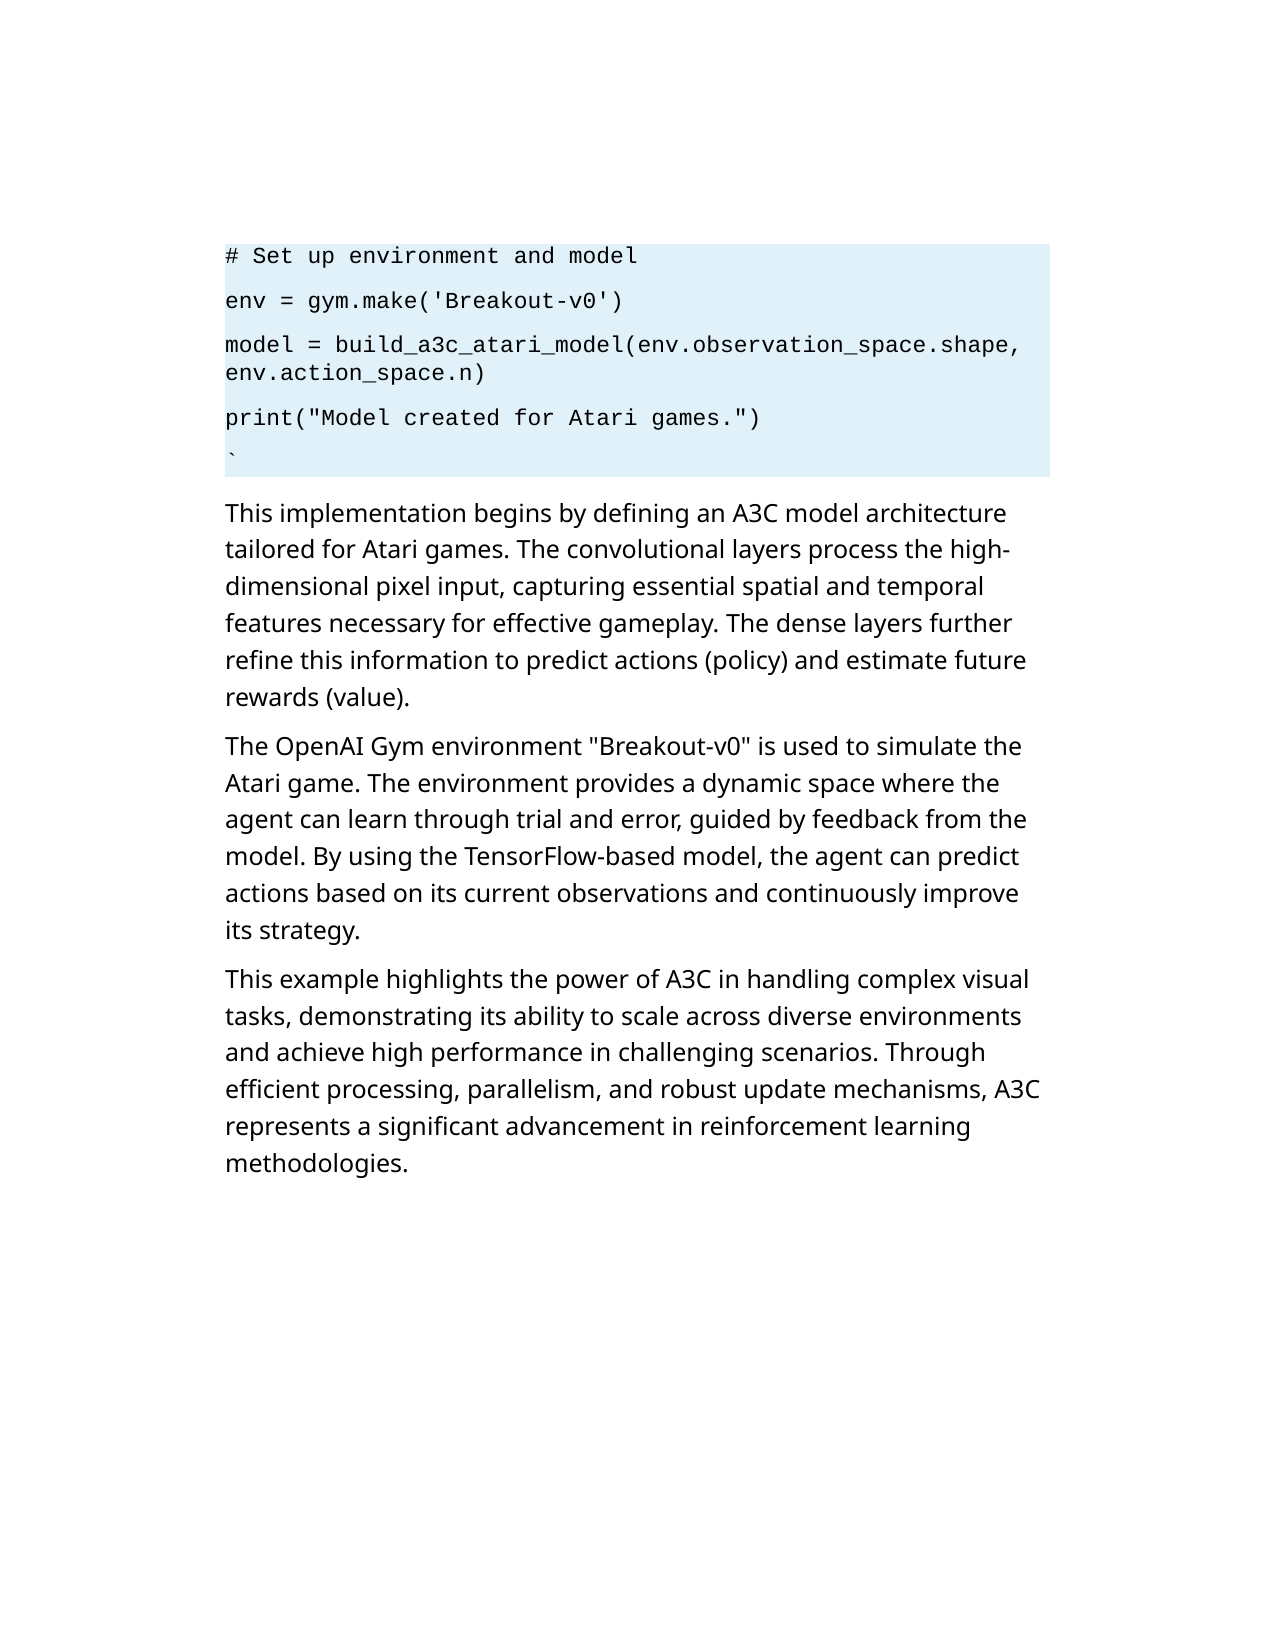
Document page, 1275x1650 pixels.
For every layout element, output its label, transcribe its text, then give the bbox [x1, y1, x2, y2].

text The OpenAI Gym environment "Breakout-v0" is used to simulate the Atari game. The environment provides a dynamic space where the agent can learn through trial and error, guided by feedback from the model. By using the TensorFlow-based model, the agent can predict actions based on its current observations and continuously improve its strategy. [225, 728, 1050, 946]
text # Set up environment and model [225, 244, 1050, 270]
text print("Model created for Atari games.") [225, 406, 1050, 432]
text model = build_a3c_atari_model(env.observation_space.shape, env.action_space.n) [225, 334, 1050, 387]
text env = gym.make('Breakout-v0') [225, 289, 1050, 315]
text This implementation begins by defining an A3C model architecture tailored for Atari games. The convolutional layers process the high-dimensional pixel input, capturing essential spatial and temporal features necessary for effective gameplay. The dense layers further refine this information to predict actions (policy) and estimate future rewards (value). [225, 495, 1050, 713]
text ` [225, 451, 1050, 477]
